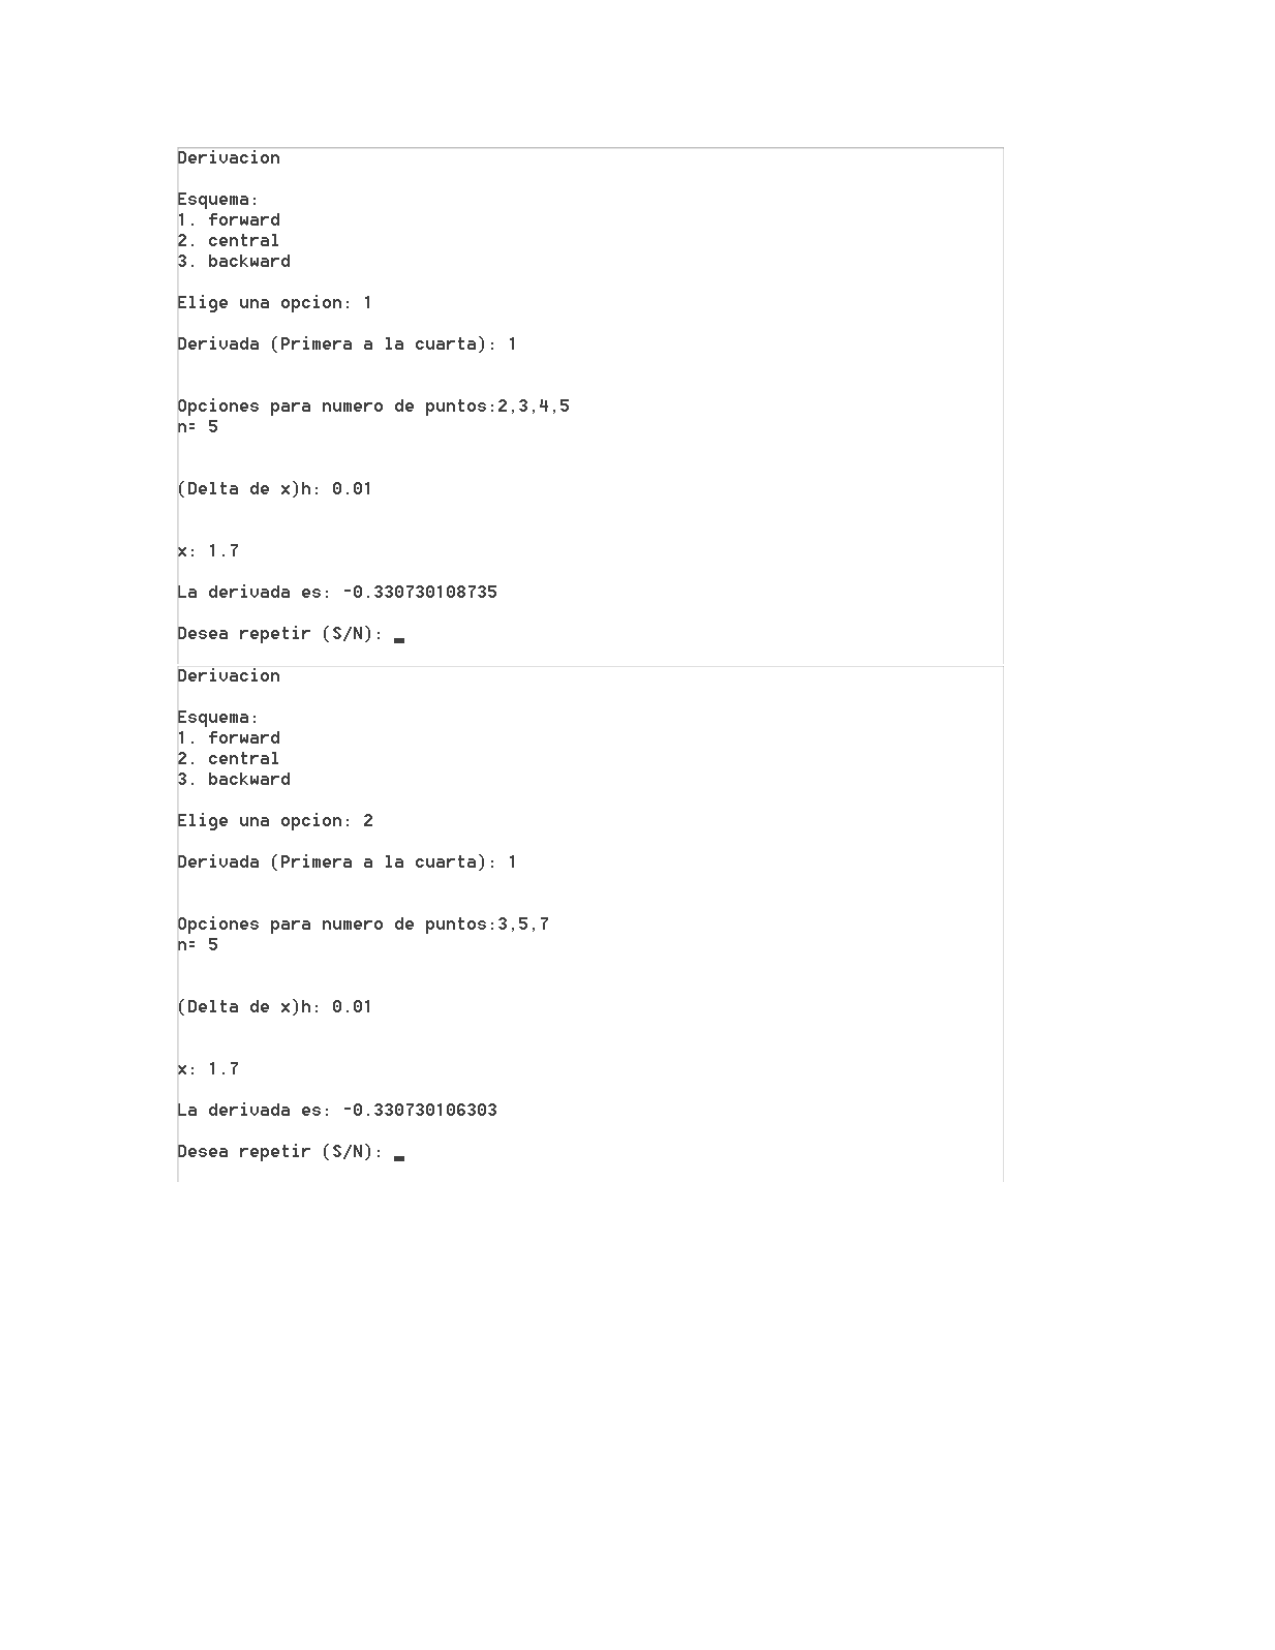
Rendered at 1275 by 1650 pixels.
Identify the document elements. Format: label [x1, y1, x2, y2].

picture [177, 666, 1004, 1182]
picture [177, 147, 1004, 664]
